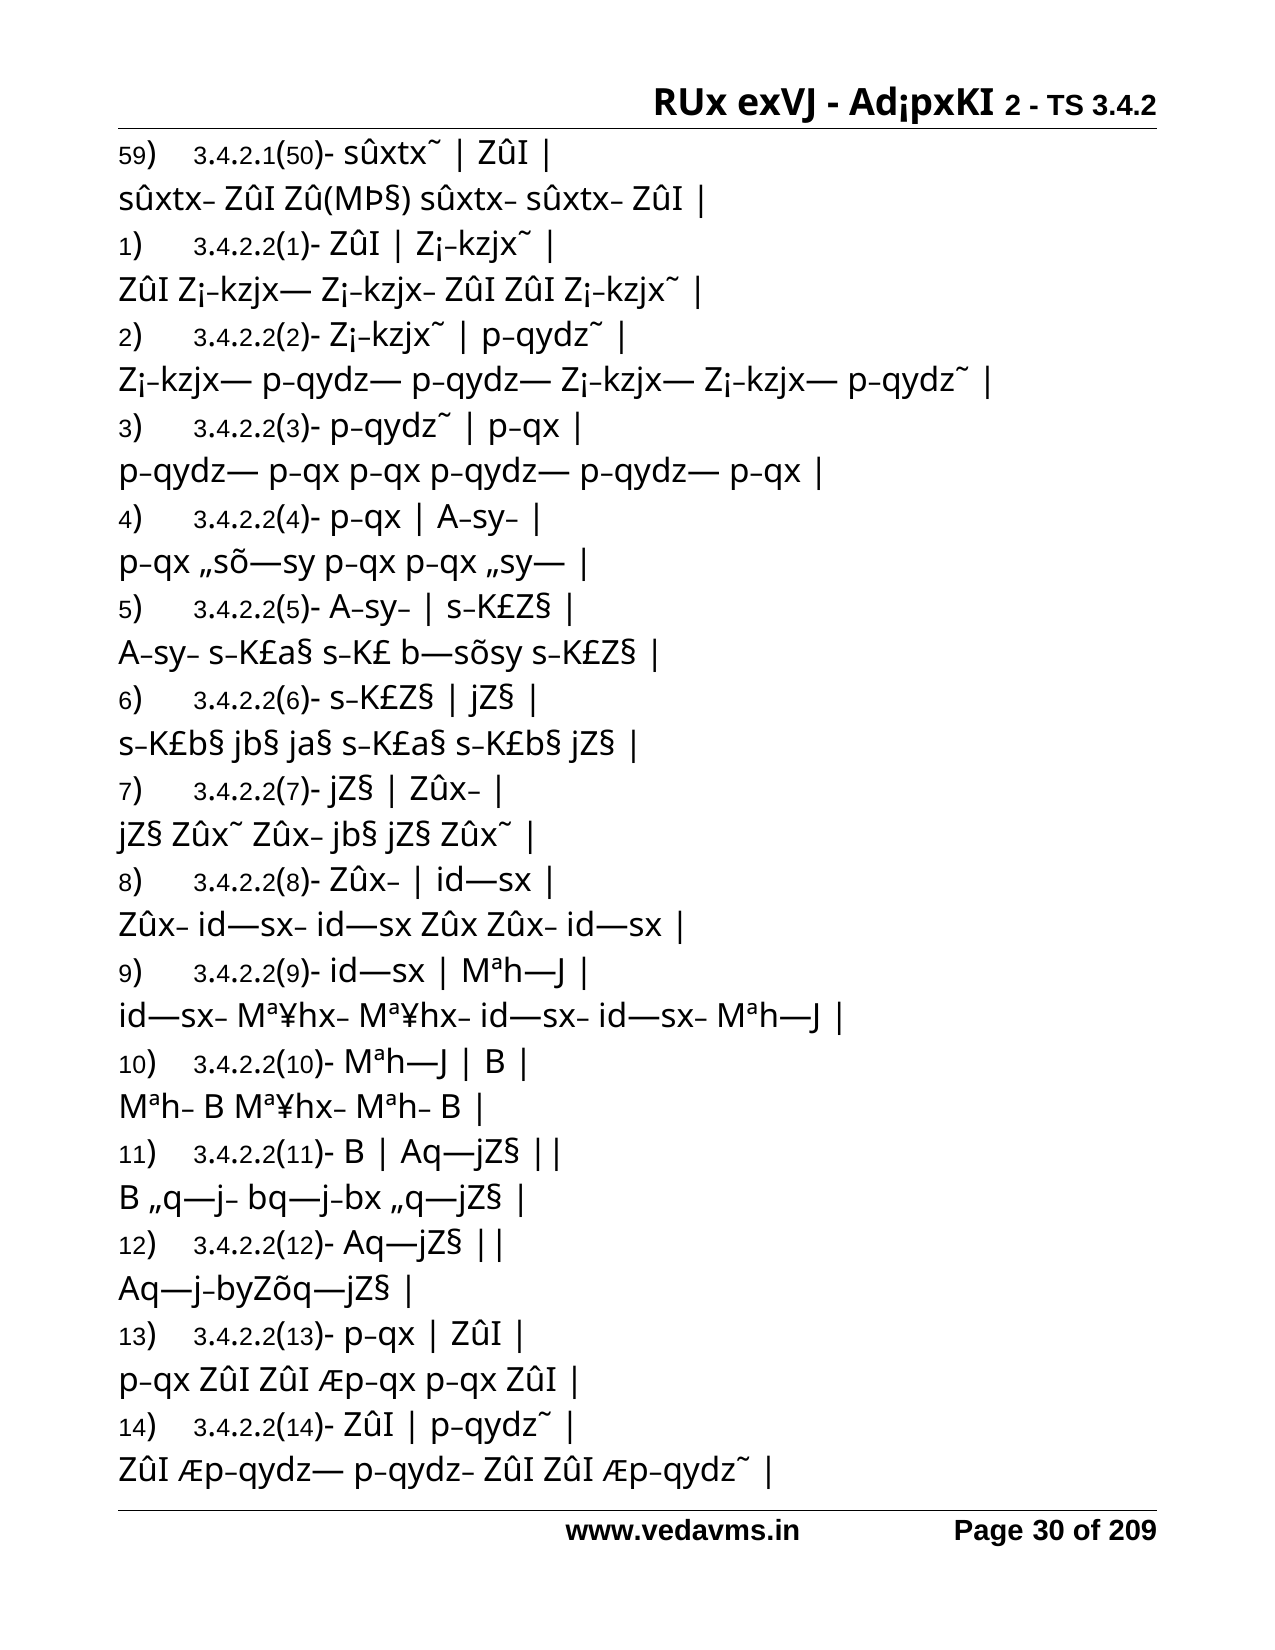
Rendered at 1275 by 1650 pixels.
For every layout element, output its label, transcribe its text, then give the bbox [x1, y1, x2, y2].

text s–K£b§ jb§ ja§ s–K£a§ s–K£b§ jZ§ | [118, 719, 1157, 765]
text ZûI Æp–qydz— p–qydz– ZûI ZûI Æp–qydz˜ | [118, 1446, 1157, 1492]
text 10) 3.4.2.2(10)- Mªh—J | B | [118, 1037, 1157, 1083]
text 12) 3.4.2.2(12)- Aq—jZ§ || [118, 1219, 1157, 1264]
text Aq—j–byZõq—jZ§ | [118, 1264, 1157, 1310]
text sûxtx– ZûI Zû(MÞ§) sûxtx– sûxtx– ZûI | [118, 174, 1157, 220]
text 14) 3.4.2.2(14)- ZûI | p–qydz˜ | [118, 1401, 1157, 1446]
text 5) 3.4.2.2(5)- A–sy– | s–K£Z§ | [118, 583, 1157, 629]
text jZ§ Zûx˜ Zûx– jb§ jZ§ Zûx˜ | [118, 810, 1157, 856]
text 9) 3.4.2.2(9)- id—sx | Mªh—J | [118, 947, 1157, 992]
text 2) 3.4.2.2(2)- Z¡–kzjx˜ | p–qydz˜ | [118, 311, 1157, 356]
text Z¡–kzjx— p–qydz— p–qydz— Z¡–kzjx— Z¡–kzjx— p–qydz˜ | [118, 356, 1157, 402]
text 3) 3.4.2.2(3)- p–qydz˜ | p–qx | [118, 402, 1157, 447]
text p–qx „sõ—sy p–qx p–qx „sy— | [118, 538, 1157, 583]
text p–qx ZûI ZûI Æp–qx p–qx ZûI | [118, 1355, 1157, 1401]
text 59) 3.4.2.1(50)- sûxtx˜ | ZûI | [118, 129, 1157, 174]
text 6) 3.4.2.2(6)- s–K£Z§ | jZ§ | [118, 674, 1157, 719]
text Zûx– id—sx– id—sx Zûx Zûx– id—sx | [118, 901, 1157, 947]
text Mªh– B Mª¥hx– Mªh– B | [118, 1083, 1157, 1128]
text B „q—j– bq—j–bx „q—jZ§ | [118, 1174, 1157, 1219]
text 4) 3.4.2.2(4)- p–qx | A–sy– | [118, 492, 1157, 538]
text 13) 3.4.2.2(13)- p–qx | ZûI | [118, 1310, 1157, 1355]
text 7) 3.4.2.2(7)- jZ§ | Zûx– | [118, 765, 1157, 810]
text A–sy– s–K£a§ s–K£ b—sõsy s–K£Z§ | [118, 629, 1157, 674]
text p–qydz— p–qx p–qx p–qydz— p–qydz— p–qx | [118, 447, 1157, 492]
text 1) 3.4.2.2(1)- ZûI | Z¡–kzjx˜ | [118, 220, 1157, 265]
text 8) 3.4.2.2(8)- Zûx– | id—sx | [118, 856, 1157, 901]
text 11) 3.4.2.2(11)- B | Aq—jZ§ || [118, 1128, 1157, 1174]
text id—sx– Mª¥hx– Mª¥hx– id—sx– id—sx– Mªh—J | [118, 992, 1157, 1037]
text ZûI Z¡–kzjx— Z¡–kzjx– ZûI ZûI Z¡–kzjx˜ | [118, 265, 1157, 311]
